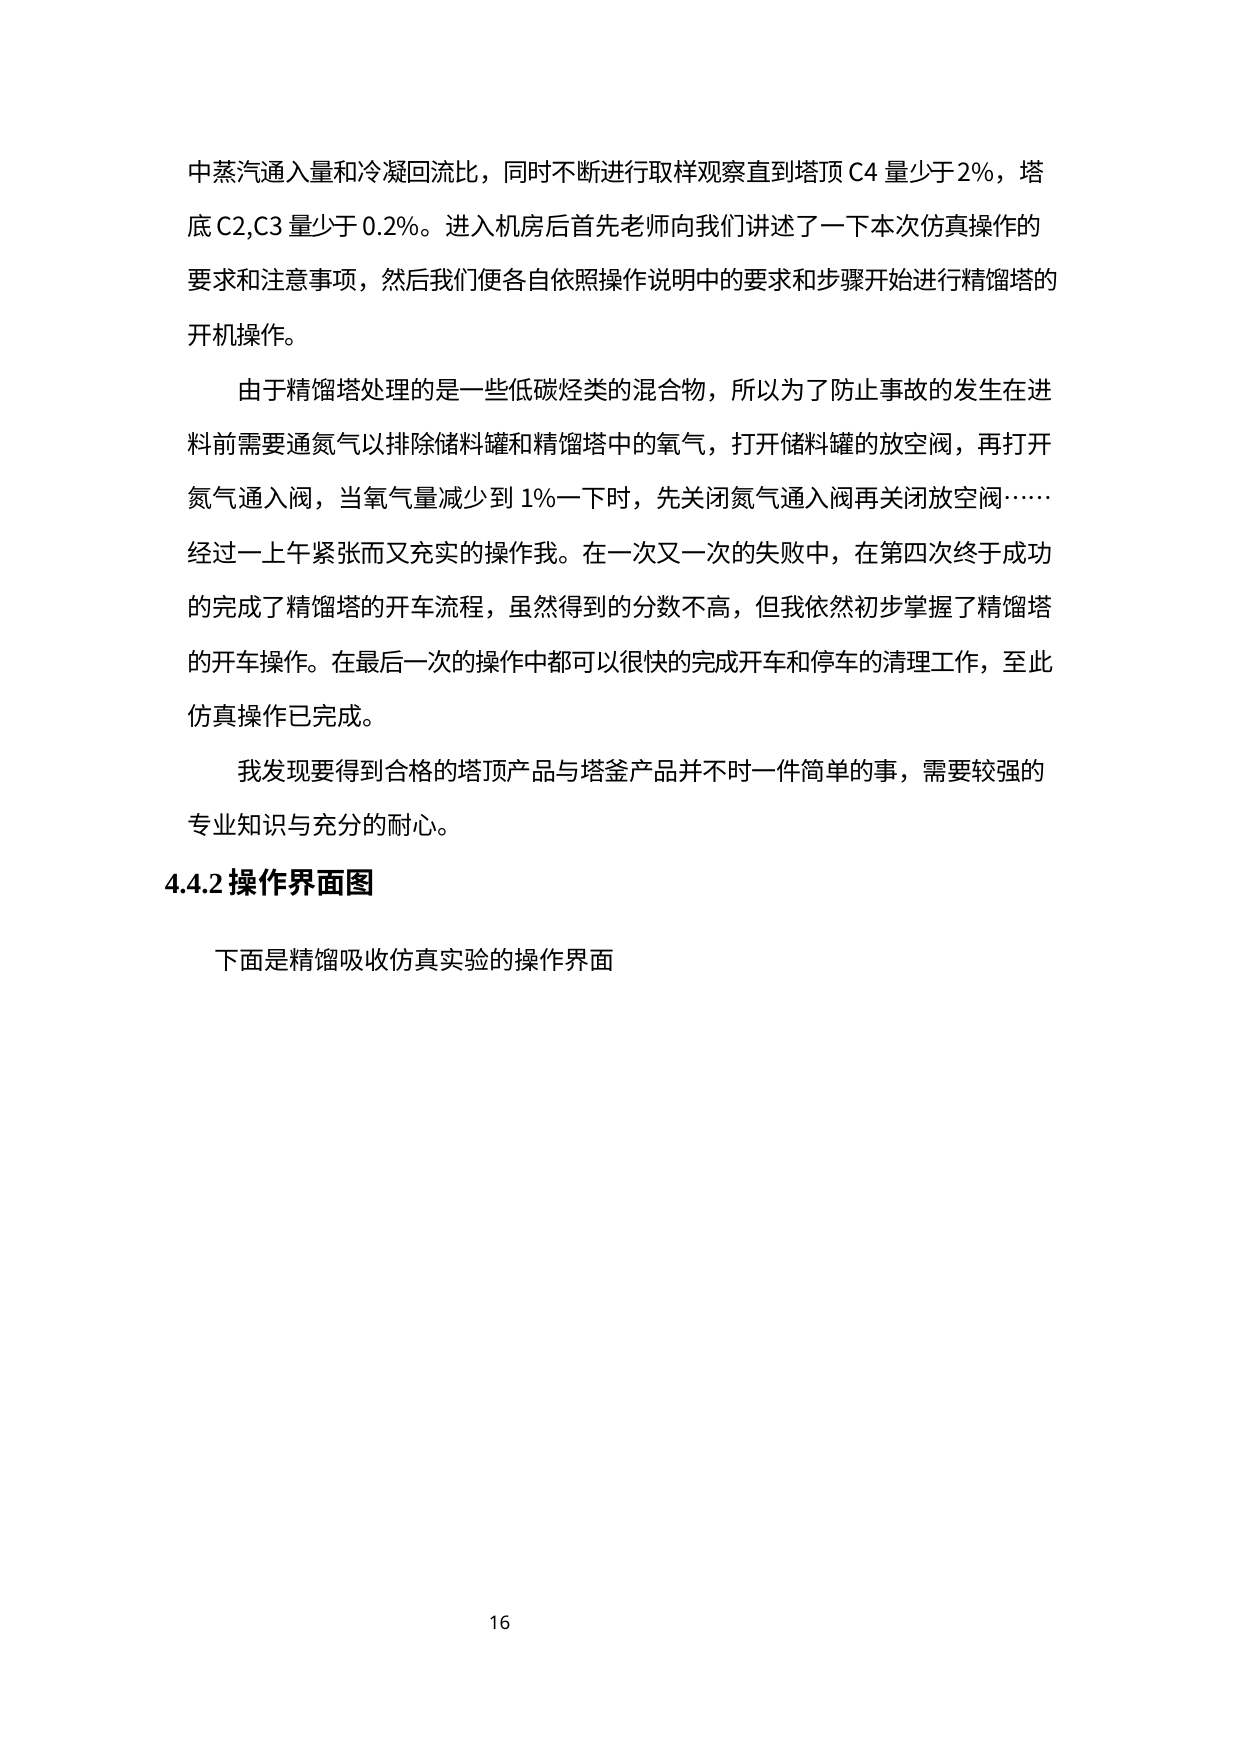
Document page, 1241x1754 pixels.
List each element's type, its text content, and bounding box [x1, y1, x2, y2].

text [188, 152, 1065, 351]
text 下面是精馏吸收仿真实验的操作界面 [164, 940, 1113, 977]
text 由于精馏塔处理的是一些低碳烃类的混合物，所以为了防止事故的发生在进料前需要通氮气以排除储料罐和精馏塔中的氧气，打开储料罐的放空阀，再打开氮气通入阀，当氧气量减少到 1%一下时，先关闭氮气通入阀再关闭放空阀…… 经过一上午紧张而又充实的操作我。在一次又一次的失败中，在第四次终于成功的完成了精馏塔的开车流程，虽然得到的分数不高，但我依然初步掌握了精馏塔的开车操作。在最后一次的操作中都可以很快的完成开车和停车的清理工作，至此仿真操作已完成。 [188, 370, 1053, 733]
subtitle 4.4.2操作界面图 [164, 860, 1113, 902]
text 我发现要得到合格的塔顶产品与塔釜产品并不时一件简单的事，需要较强的专业知识与充分的耐心。 [188, 751, 1053, 842]
